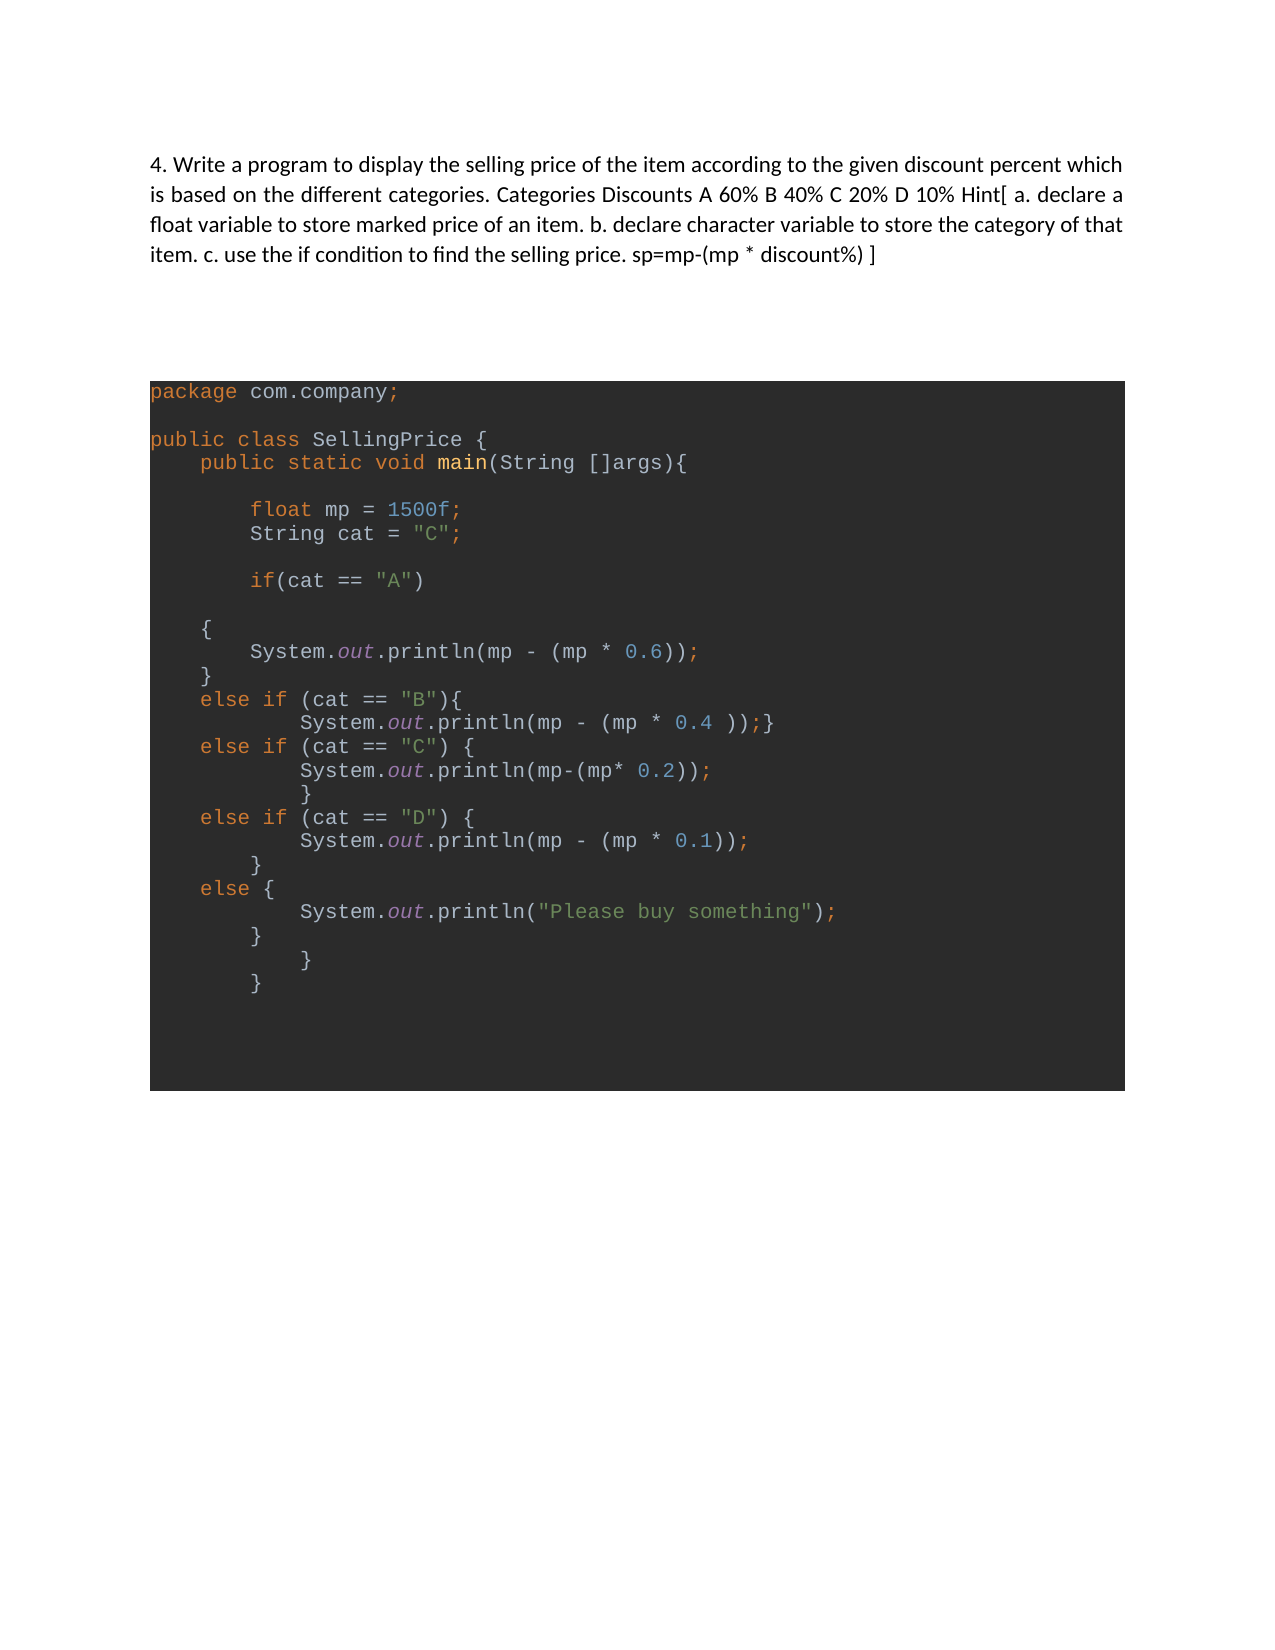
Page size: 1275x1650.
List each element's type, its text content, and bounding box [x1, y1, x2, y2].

text package com.company; public class SellingPrice { public static void main(String []args){ float mp = 1500f; String cat = "C"; if(cat == "A") { System.out.println(mp - (mp * 0.6)); } else if (cat == "B"){ System.out.println(mp - (mp * 0.4 ));} else if (cat == "C") { System.out.println(mp-(mp* 0.2)); } else if (cat == "D") { System.out.println(mp - (mp * 0.1)); } else { System.out.println("Please buy something"); } } } [150, 381, 1125, 1091]
text 4. Write a program to display the selling price of the item according to the given discount percent which is based on the different categories. Categories Discounts A 60% B 40% C 20% D 10% Hint[ a. declare a float variable to store marked price of an item. b. declare character variable to store the category of that item. c. use the if condition to find the selling price. sp=mp-(mp * discount%) ] [150, 150, 1125, 269]
